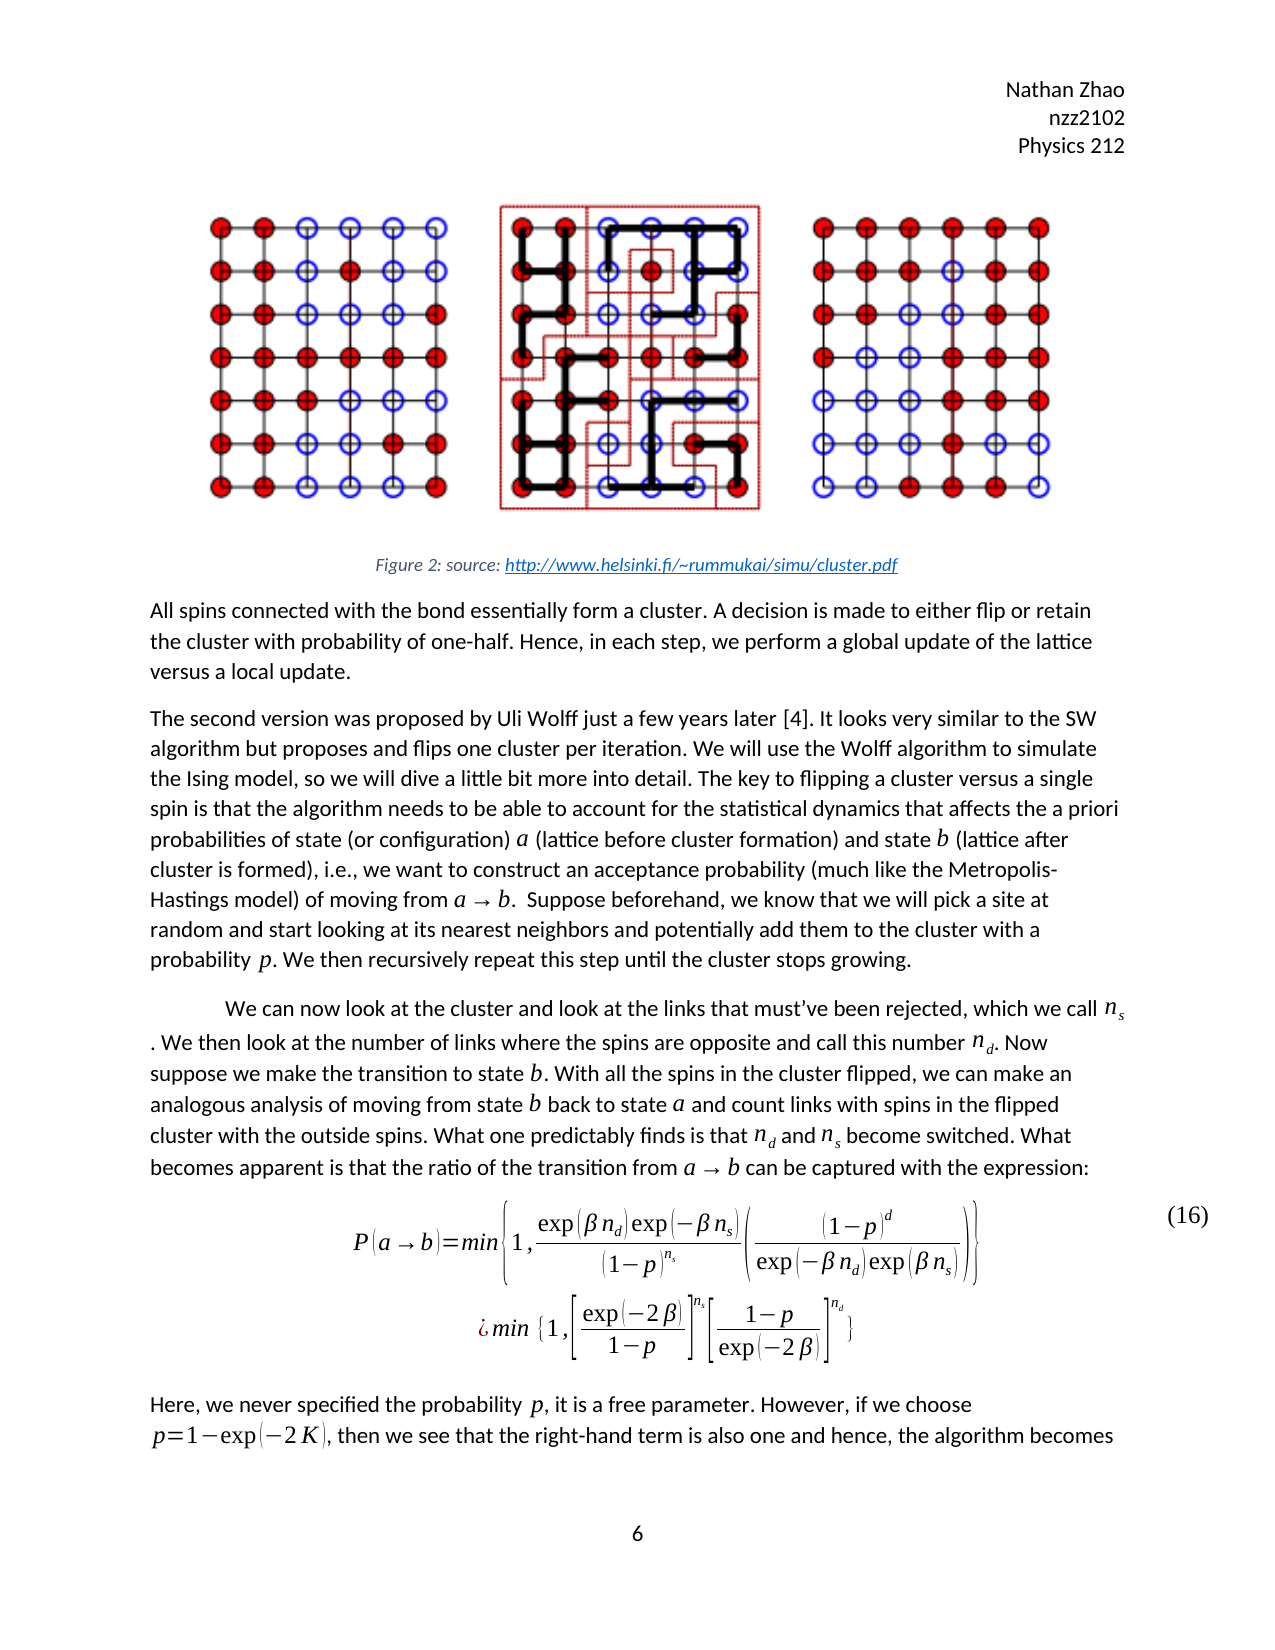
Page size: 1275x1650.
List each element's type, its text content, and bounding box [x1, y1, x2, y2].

table_header (16) [1099, 1200, 1230, 1390]
text We can now look at the cluster and look at the links that must’ve been rejected, which we call . We then look at the number of links where the spins are opposite and call this number . Now suppose we make the transition to state . With all the spins in the cluster flipped, we can make an analogous analysis of moving from state back to state and count links with spins in the flipped cluster with the outside spins. What one predictably finds is that and become switched. What becomes apparent is that the ratio of the transition from can be captured with the expression: [150, 992, 1125, 1182]
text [150, 1390, 1125, 1451]
text The second version was proposed by Uli Wolff just a few years later [4]. It looks very similar to the SW algorithm but proposes and flips one cluster per iteration. We will use the Wolff algorithm to simulate the Ising model, so we will dive a little bit more into detail. The key to flipping a cluster versus a single spin is that the algorithm needs to be able to account for the statistical dynamics that affects the a priori probabilities of state (or configuration) (lattice before cluster formation) and state (lattice after cluster is formed), i.e., we want to construct an acceptance probability (much like the Metropolis-Hastings model) of moving from . Suppose beforehand, we know that we will pick a site at random and start looking at its nearest neighbors and potentially add them to the cluster with a probability . We then recursively repeat this step until the cluster stops growing. [150, 704, 1125, 974]
text All spins connected with the bond essentially form a cluster. A decision is made to either flip or retain the cluster with probability of one-half. Hence, in each step, we perform a global update of the lattice versus a local update. [150, 597, 1125, 685]
table_header [150, 1200, 1099, 1390]
picture [168, 187, 1107, 534]
